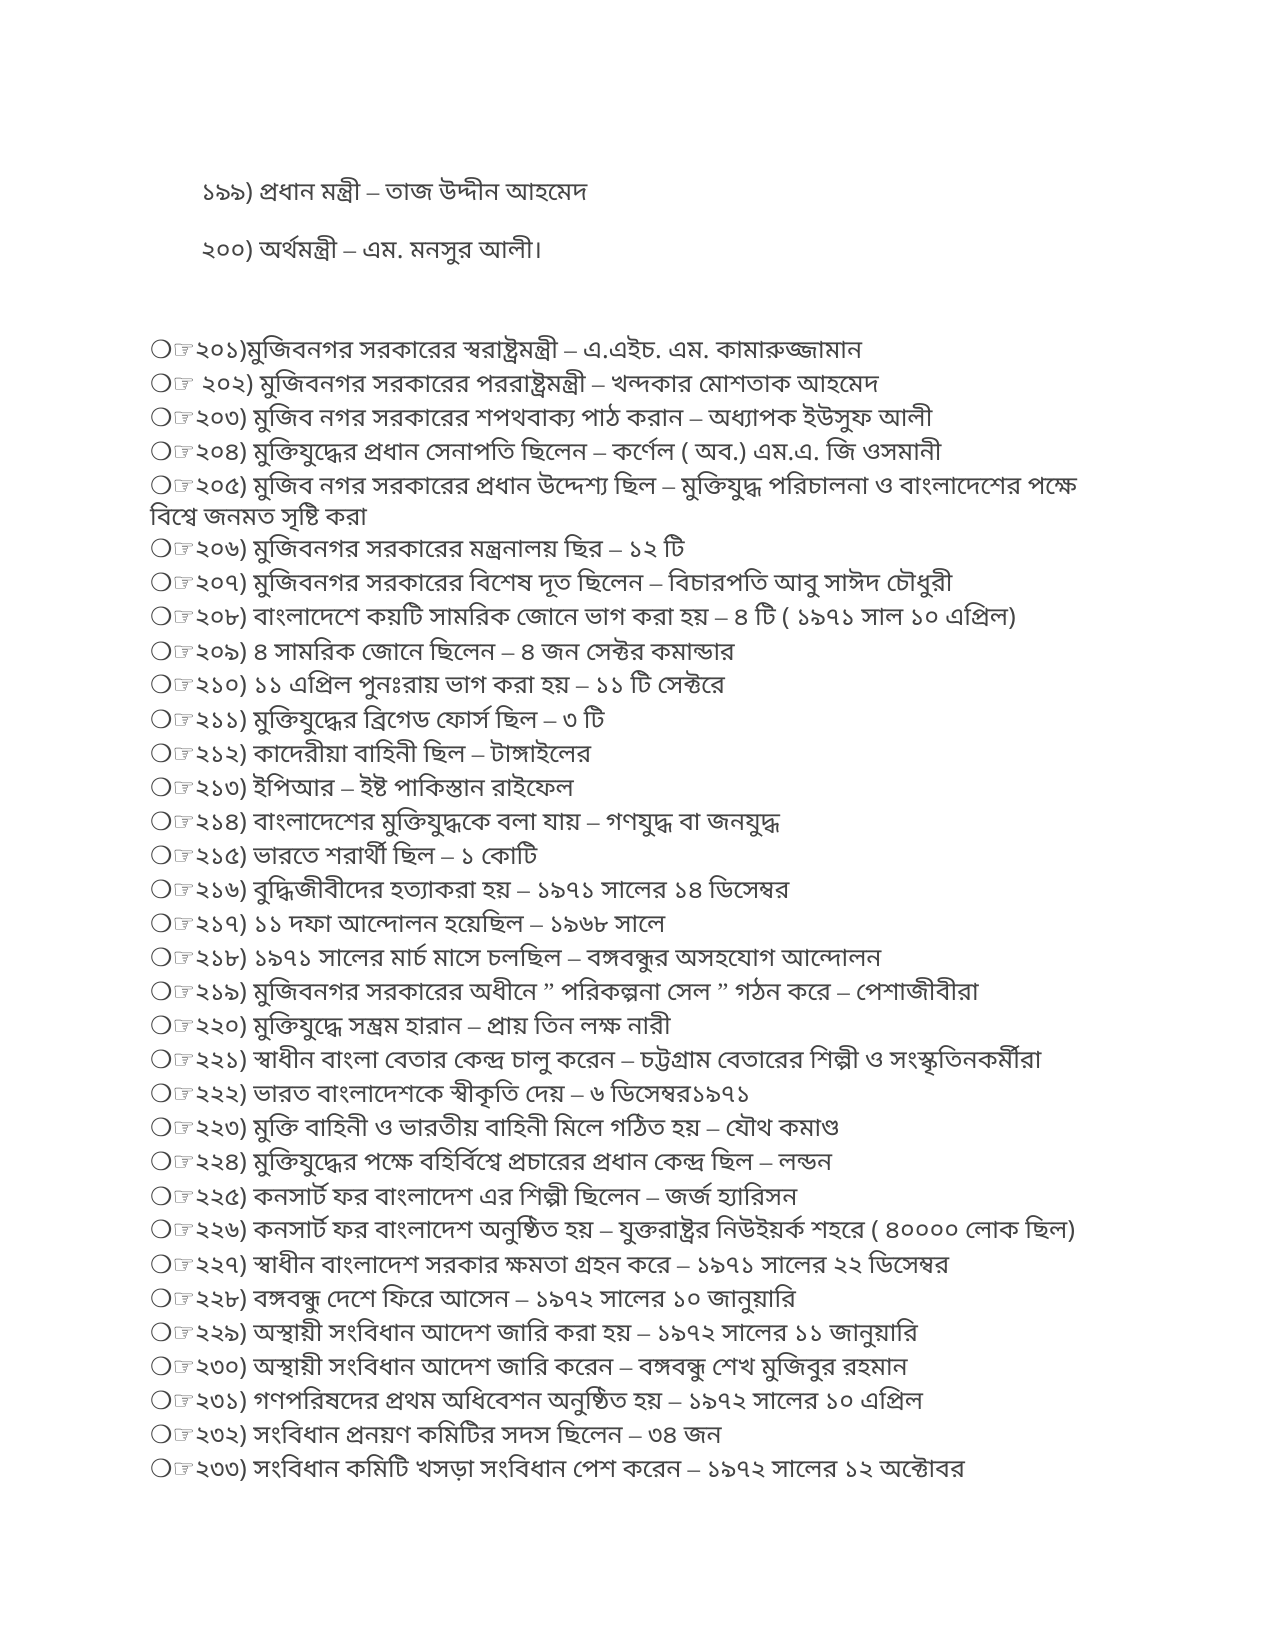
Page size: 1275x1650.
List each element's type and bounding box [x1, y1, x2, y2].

text [150, 331, 1125, 1485]
text [150, 150, 1125, 266]
